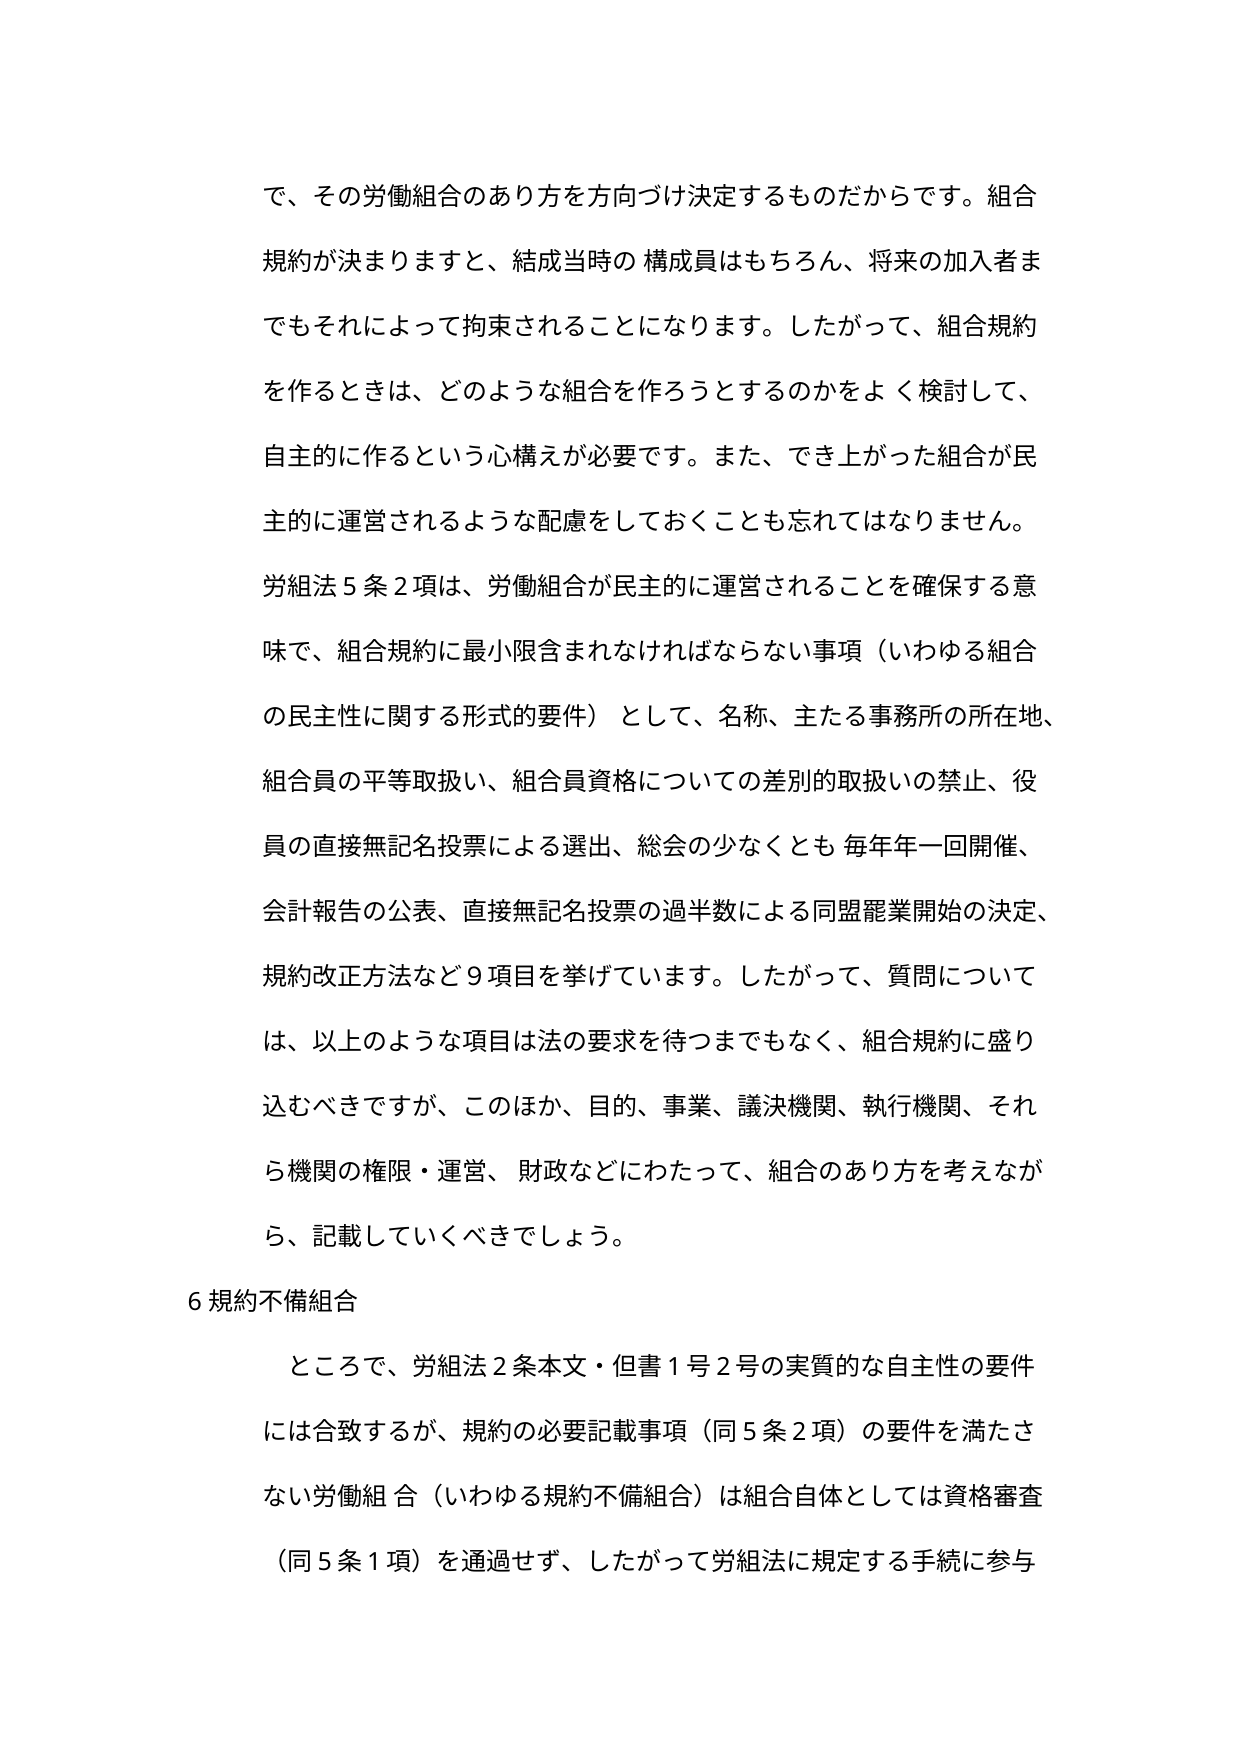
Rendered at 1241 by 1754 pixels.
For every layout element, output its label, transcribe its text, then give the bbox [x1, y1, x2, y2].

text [262, 162, 1053, 1267]
text 6 規約不備組合 [187, 1267, 1053, 1332]
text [262, 1332, 1053, 1592]
